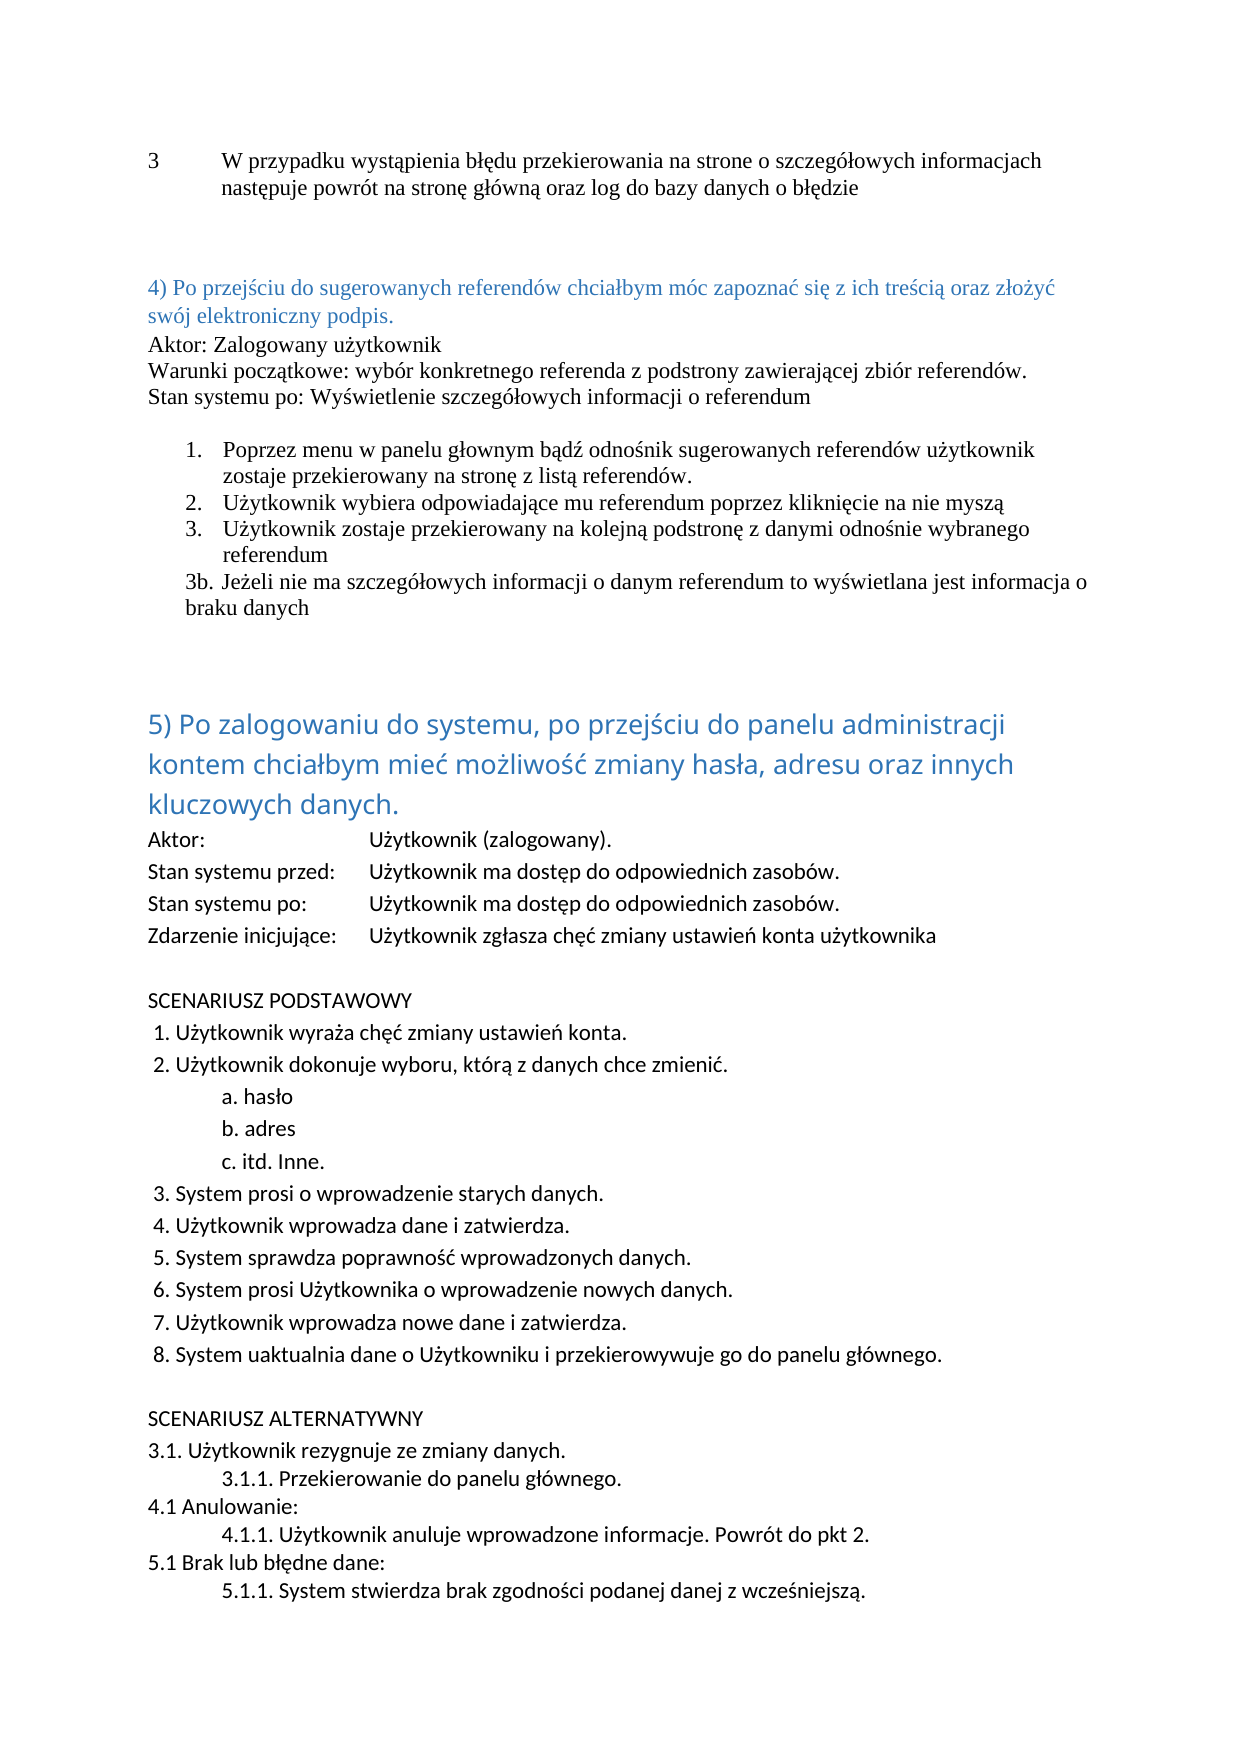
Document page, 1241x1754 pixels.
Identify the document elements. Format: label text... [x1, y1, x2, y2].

text 4. Użytkownik wprowadza dane i zatwierdza. [148, 1211, 1093, 1239]
text 2. Użytkownik dokonuje wyboru, którą z danych chce zmienić. [148, 1050, 1093, 1078]
text Stan systemu przed: Użytkownik ma dostęp do odpowiednich zasobów. [148, 857, 1093, 885]
text 5.1.1. System stwierdza brak zgodności podanej danej z wcześniejszą. [148, 1577, 1093, 1604]
text 4.1 Anulowanie: [148, 1492, 1093, 1521]
text 5.1 Brak lub błędne dane: [148, 1548, 1093, 1577]
text 3.1.1. Przekierowanie do panelu głównego. [148, 1464, 1093, 1492]
text b. adres [148, 1114, 1093, 1143]
text 4.1.1. Użytkownik anuluje wprowadzone informacje. Powrót do pkt 2. [148, 1521, 1093, 1548]
text 7. Użytkownik wprowadza nowe dane i zatwierdza. [148, 1308, 1093, 1336]
text 3 W przypadku wystąpienia błędu przekierowania na strone o szczegółowych informacjach następuje powrót na stronę główną oraz log do bazy danych o błędzie [148, 148, 1093, 200]
list Użytkownik wybiera odpowiadające mu referendum poprzez kliknięcie na nie myszą [185, 489, 1093, 515]
text Aktor: Zalogowany użytkownik [148, 331, 1093, 357]
text c. itd. Inne. [148, 1147, 1093, 1175]
text 3.1. Użytkownik rezygnuje ze zmiany danych. [148, 1436, 1093, 1464]
text a. hasło [148, 1082, 1093, 1110]
list Użytkownik zostaje przekierowany na kolejną podstronę z danymi odnośnie wybranego referendum [185, 515, 1093, 568]
text Zdarzenie inicjujące: Użytkownik zgłasza chęć zmiany ustawień konta użytkownika [148, 921, 1093, 949]
text SCENARIUSZ PODSTAWOWY [148, 986, 1093, 1014]
text Warunki początkowe: wybór konkretnego referenda z podstrony zawierającej zbiór referendów. [148, 357, 1093, 383]
text Aktor: Użytkownik (zalogowany). [148, 825, 1093, 853]
subtitle 4) Po przejściu do sugerowanych referendów chciałbym móc zapoznać się z ich treścią oraz złożyć swój elektroniczny podpis. [148, 245, 1093, 329]
text 3. System prosi o wprowadzenie starych danych. [148, 1179, 1093, 1207]
text 8. System uaktualnia dane o Użytkowniku i przekierowywuje go do panelu głównego. [148, 1340, 1093, 1368]
text 6. System prosi Użytkownika o wprowadzenie nowych danych. [148, 1276, 1093, 1303]
text Stan systemu po: Użytkownik ma dostęp do odpowiednich zasobów. [148, 889, 1093, 917]
text Stan systemu po: Wyświetlenie szczegółowych informacji o referendum [148, 383, 1093, 410]
list Poprzez menu w panelu głownym bądź odnośnik sugerowanych referendów użytkownik zostaje przekierowany na stronę z listą referendów. [185, 436, 1093, 489]
text 3b. Jeżeli nie ma szczegółowych informacji o danym referendum to wyświetlana jest informacja o braku danych [185, 568, 1093, 621]
subtitle 5) Po zalogowaniu do systemu, po przejściu do panelu administracji kontem chciałbym mieć możliwość zmiany hasła, adresu oraz innych kluczowych danych. [148, 666, 1093, 822]
text 5. System sprawdza poprawność wprowadzonych danych. [148, 1243, 1093, 1271]
text 1. Użytkownik wyraża chęć zmiany ustawień konta. [148, 1018, 1093, 1046]
text SCENARIUSZ ALTERNATYWNY [148, 1404, 1093, 1432]
